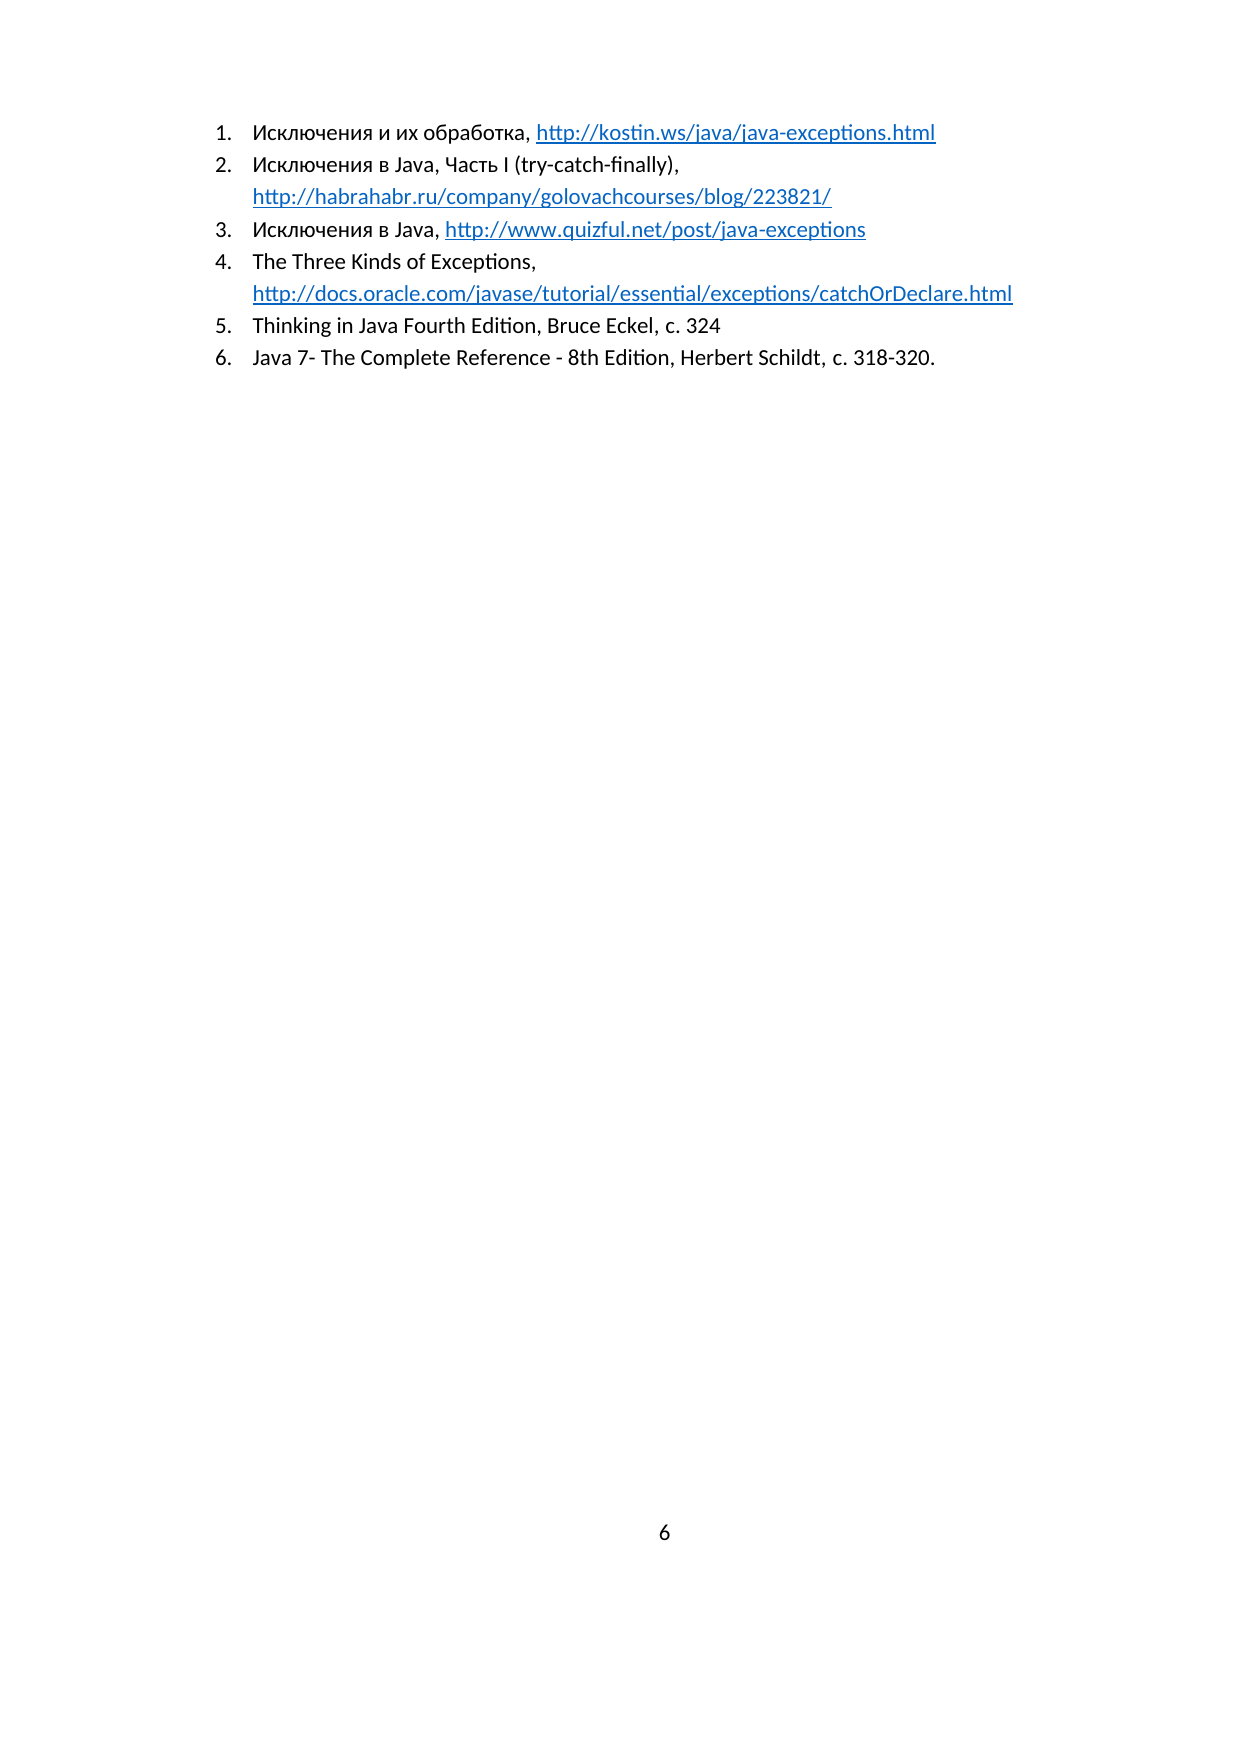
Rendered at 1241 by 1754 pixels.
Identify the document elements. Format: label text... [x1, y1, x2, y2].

list The Three Kinds of Exceptions, http://docs.oracle.com/javase/tutorial/essential/exceptions/catchOrDeclare.html [215, 247, 1152, 307]
list Исключения в Java, http://www.quizful.net/post/java-exceptions [215, 215, 1152, 243]
list Thinking in Java Fourth Edition, Bruce Eckel, с. 324 [215, 311, 1152, 339]
list Исключения в Java, Часть I (try-catch-finally), http://habrahabr.ru/company/golovachcourses/blog/223821/ [215, 150, 1152, 211]
list Java 7- The Complete Reference - 8th Edition, Herbert Schildt, с. 318-320. [215, 343, 1152, 371]
list Исключения и их обработка, http://kostin.ws/java/java-exceptions.html [215, 118, 1152, 146]
